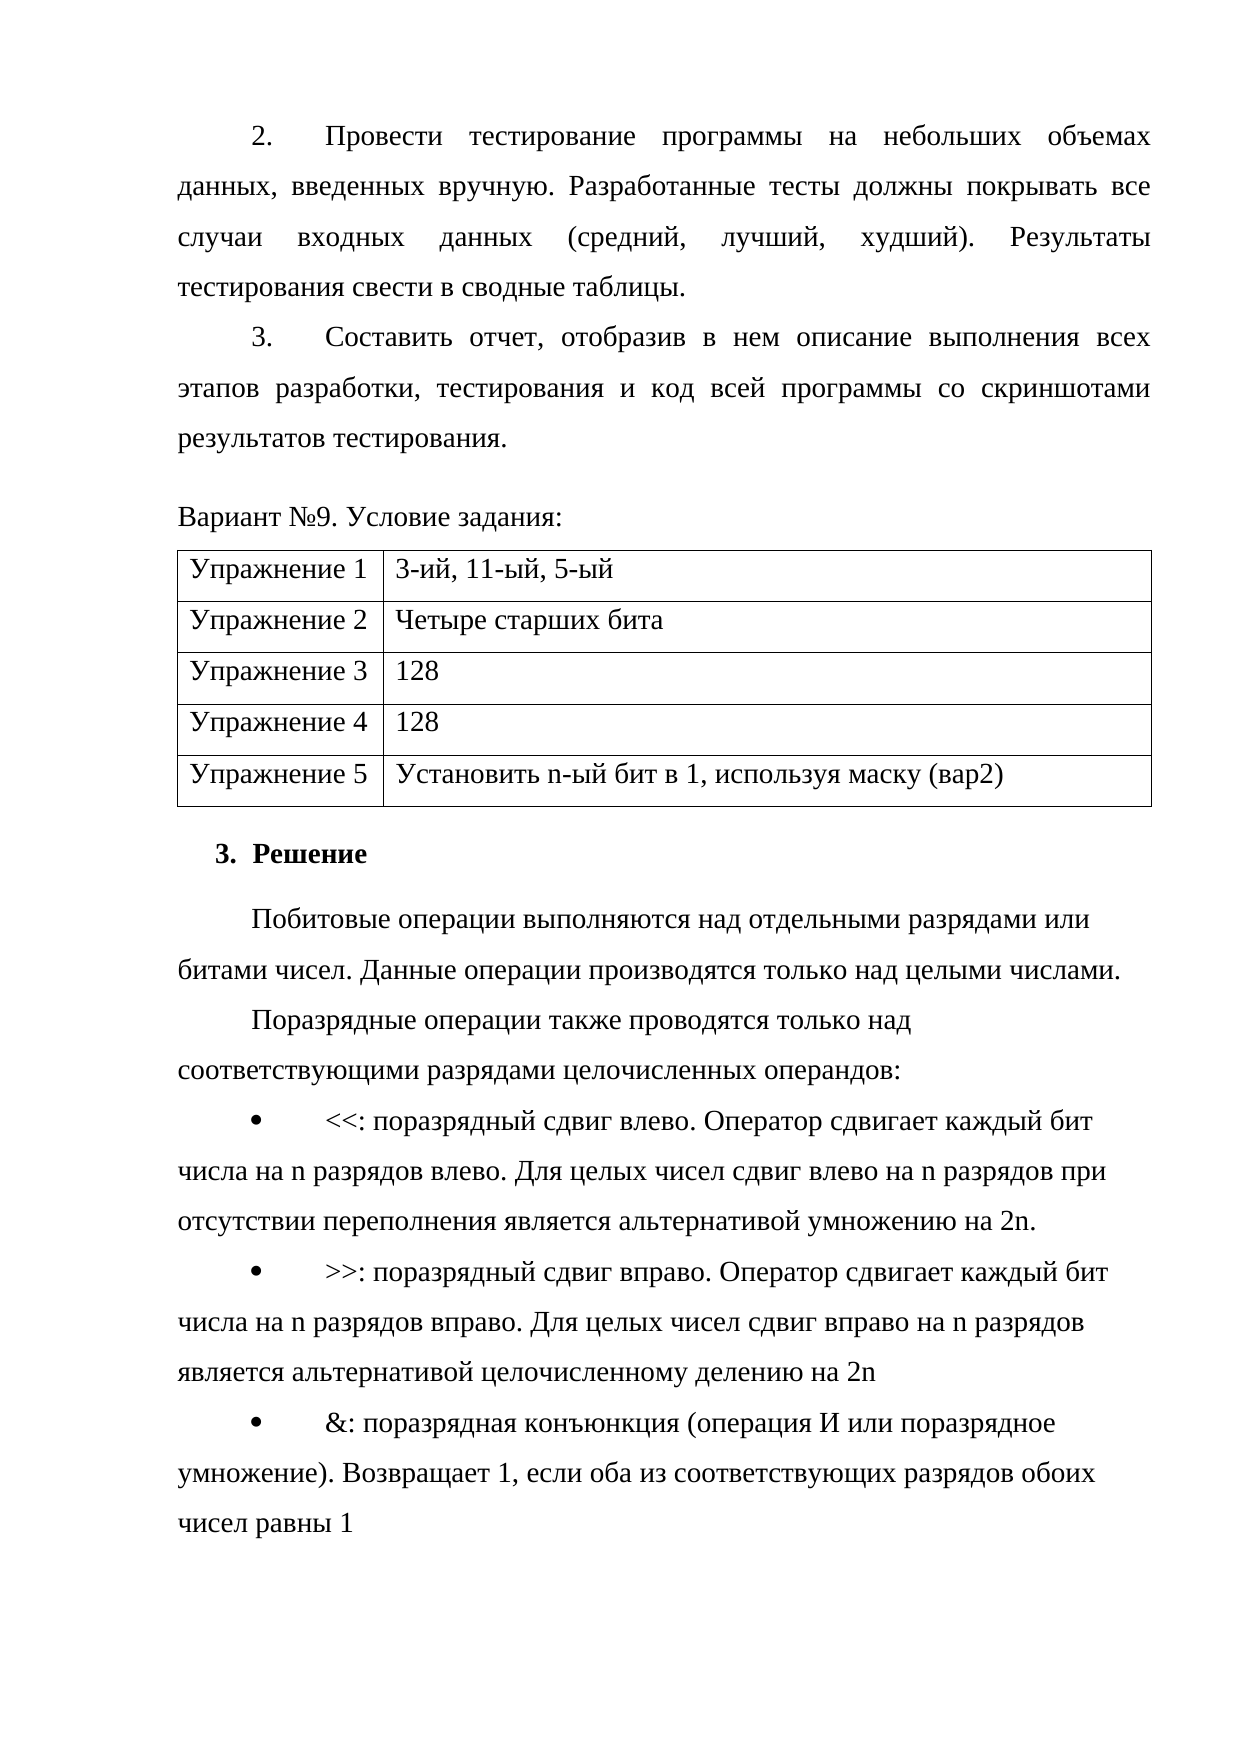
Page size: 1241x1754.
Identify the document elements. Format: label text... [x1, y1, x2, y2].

list &: поразрядная конъюнкция (операция И или поразрядное умножение). Возвращает 1, если оба из соответствующих разрядов обоих чисел равны 1 [177, 1405, 1152, 1539]
table_cell 128 [384, 653, 1151, 703]
list Составить отчет, отобразив в нем описание выполнения всех этапов разработки, тестирования и код всей программы со скриншотами результатов тестирования. [177, 319, 1152, 453]
table_cell Установить n-ый бит в 1, используя маску (вар2) [384, 756, 1151, 806]
list <<: поразрядный сдвиг влево. Оператор сдвигает каждый бит числа на n разрядов влево. Для целых чисел сдвиг влево на n разрядов при отсутствии переполнения является альтернативой умножению на 2n. [177, 1103, 1152, 1237]
table_cell Упражнение 4 [178, 705, 383, 755]
table_cell Упражнение 2 [178, 602, 383, 652]
table_cell Упражнение 5 [178, 756, 383, 806]
text Поразрядные операции также проводятся только над соответствующими разрядами целочисленных операндов: [177, 1002, 1152, 1086]
table_header 3-ий, 11-ый, 5-ый [384, 551, 1151, 601]
table_cell Упражнение 3 [178, 653, 383, 703]
list Провести тестирование программы на небольших объемах данных, введенных вручную. Разработанные тесты должны покрывать все случаи входных данных (средний, лучший, худший). Результаты тестирования свести в сводные таблицы. [177, 118, 1152, 303]
subtitle Решение [215, 836, 1152, 870]
text Побитовые операции выполняются над отдельными разрядами или битами чисел. Данные операции производятся только над целыми числами. [177, 902, 1152, 985]
table_header Упражнение 1 [178, 551, 383, 601]
table_cell Четыре старших бита [384, 602, 1151, 652]
table_cell 128 [384, 705, 1151, 755]
text Вариант №9. Условие задания: [177, 499, 1152, 533]
list >>: поразрядный сдвиг вправо. Оператор сдвигает каждый бит числа на n разрядов вправо. Для целых чисел сдвиг вправо на n разрядов является альтернативой целочисленному делению на 2n [177, 1254, 1152, 1388]
